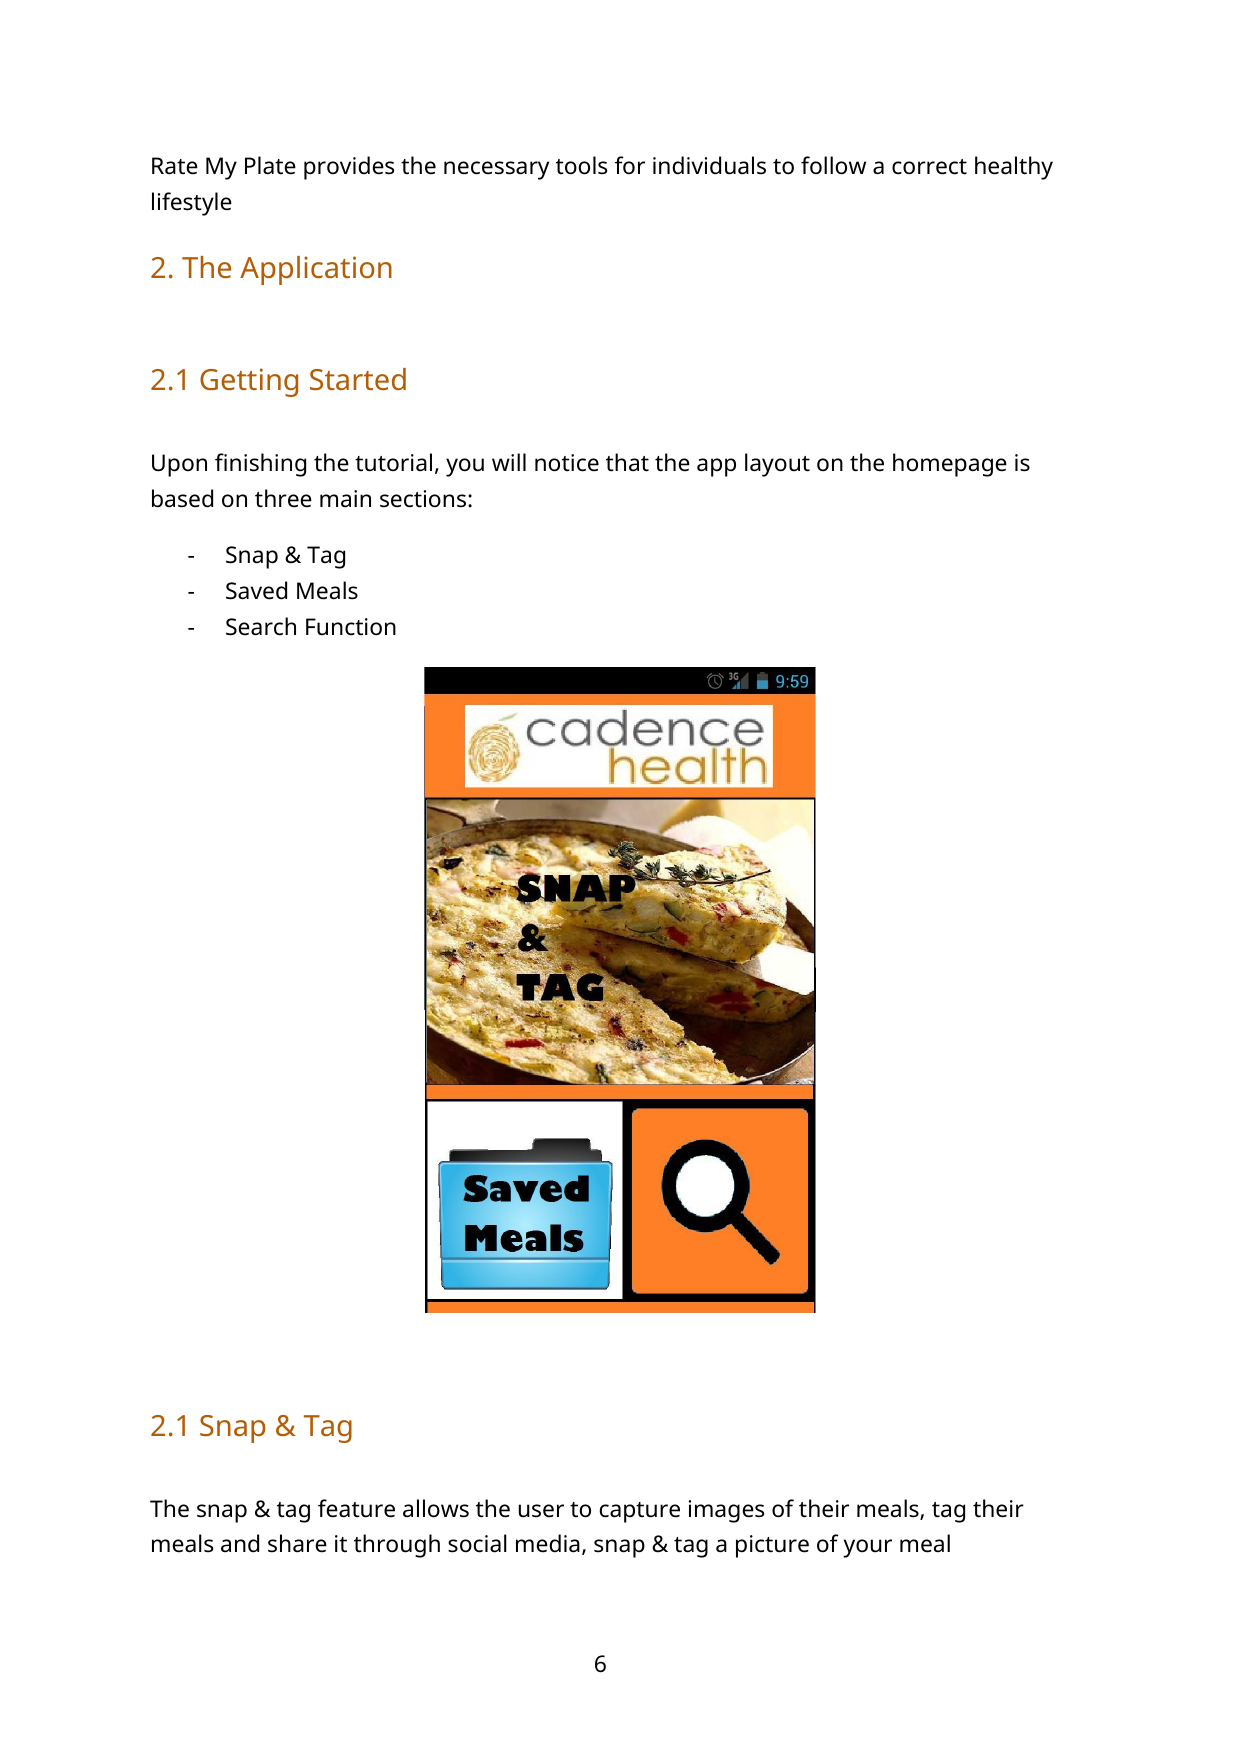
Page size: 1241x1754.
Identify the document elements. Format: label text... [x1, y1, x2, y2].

picture [424, 667, 816, 1313]
text Upon finishing the tutorial, you will notice that the app layout on the homepage is based on three main sections: [150, 447, 1090, 514]
subtitle 2.1 Snap & Tag [150, 1405, 1090, 1487]
text The snap & tag feature allows the user to capture images of their meals, tag their meals and share it through social media, snap & tag a picture of your meal [150, 1492, 1090, 1560]
text Rate My Plate provides the necessary tools for individuals to follow a correct healthy lifestyle [150, 150, 1090, 217]
list Saved Meals [187, 575, 1090, 606]
subtitle 2. The Application [150, 247, 1090, 287]
list Search Function [187, 611, 1090, 642]
list Snap & Tag [187, 539, 1090, 571]
subtitle 2.1 Getting Started [150, 359, 1090, 441]
